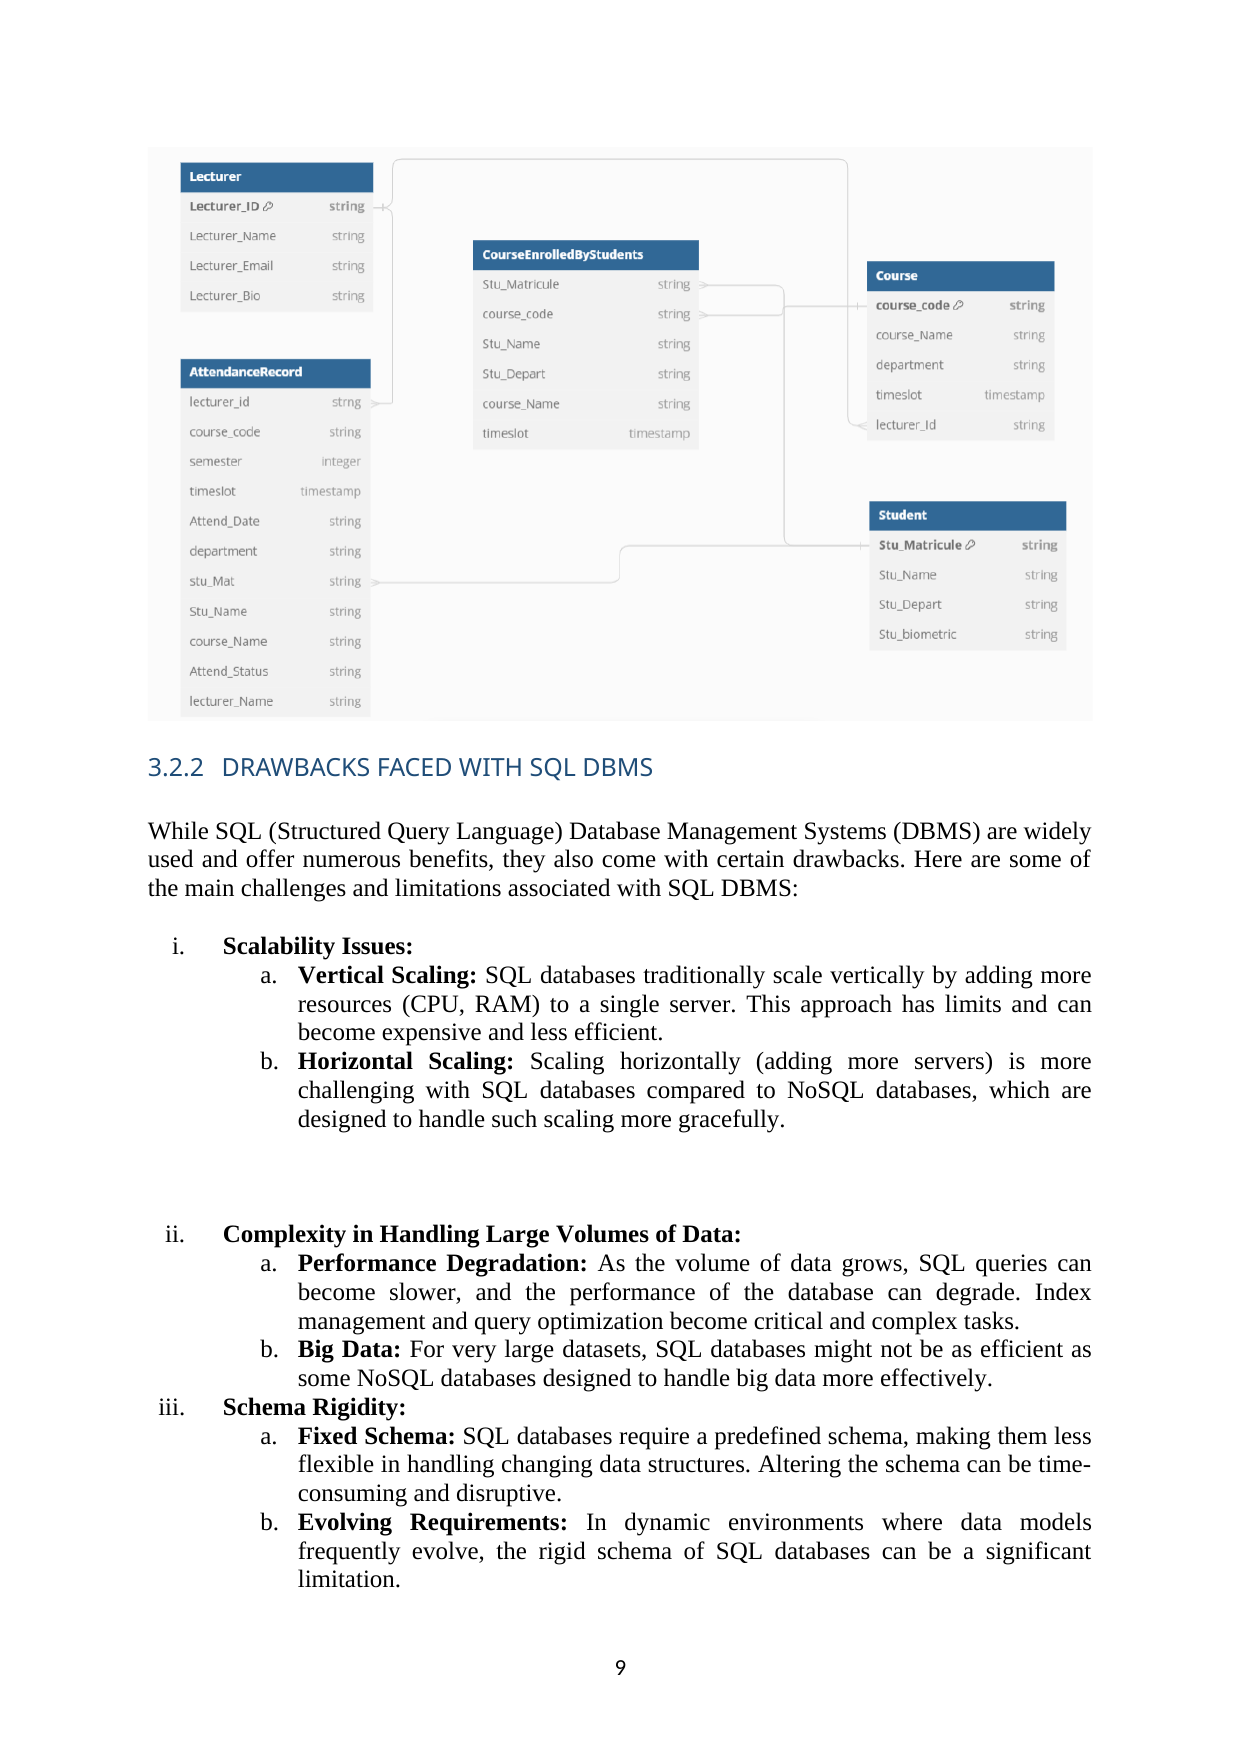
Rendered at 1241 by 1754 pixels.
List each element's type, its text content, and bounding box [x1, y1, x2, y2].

list Fixed Schema: SQL databases require a predefined schema, making them less flexible in handling changing data structures. Altering the schema can be time-consuming and disruptive. [260, 1421, 1093, 1507]
list Big Data: For very large datasets, SQL databases might not be as efficient as some NoSQL databases designed to handle big data more effectively. [260, 1334, 1093, 1392]
list Schema Rigidity: [185, 1392, 1093, 1421]
text While SQL (Structured Query Language) Database Management Systems (DBMS) are widely used and offer numerous benefits, they also come with certain drawbacks. Here are some of the main challenges and limitations associated with SQL DBMS: [148, 816, 1093, 902]
list Evolving Requirements: In dynamic environments where data models frequently evolve, the rigid schema of SQL databases can be a significant limitation. [260, 1507, 1093, 1593]
list Scalability Issues: [185, 931, 1093, 960]
list Complexity in Handling Large Volumes of Data: [185, 1219, 1093, 1248]
picture [147, 147, 1093, 721]
list Performance Degradation: As the volume of data grows, SQL queries can become slower, and the performance of the database can degrade. Index management and query optimization become critical and complex tasks. [260, 1248, 1093, 1334]
subtitle 3.2.2 DRAWBACKS FACED WITH SQL DBMS [148, 750, 1093, 784]
list Horizontal Scaling: Scaling horizontally (adding more servers) is more challenging with SQL databases compared to NoSQL databases, which are designed to handle such scaling more gracefully. [260, 1046, 1093, 1132]
list Vertical Scaling: SQL databases traditionally scale vertically by adding more resources (CPU, RAM) to a single server. This approach has limits and can become expensive and less efficient. [260, 960, 1093, 1046]
